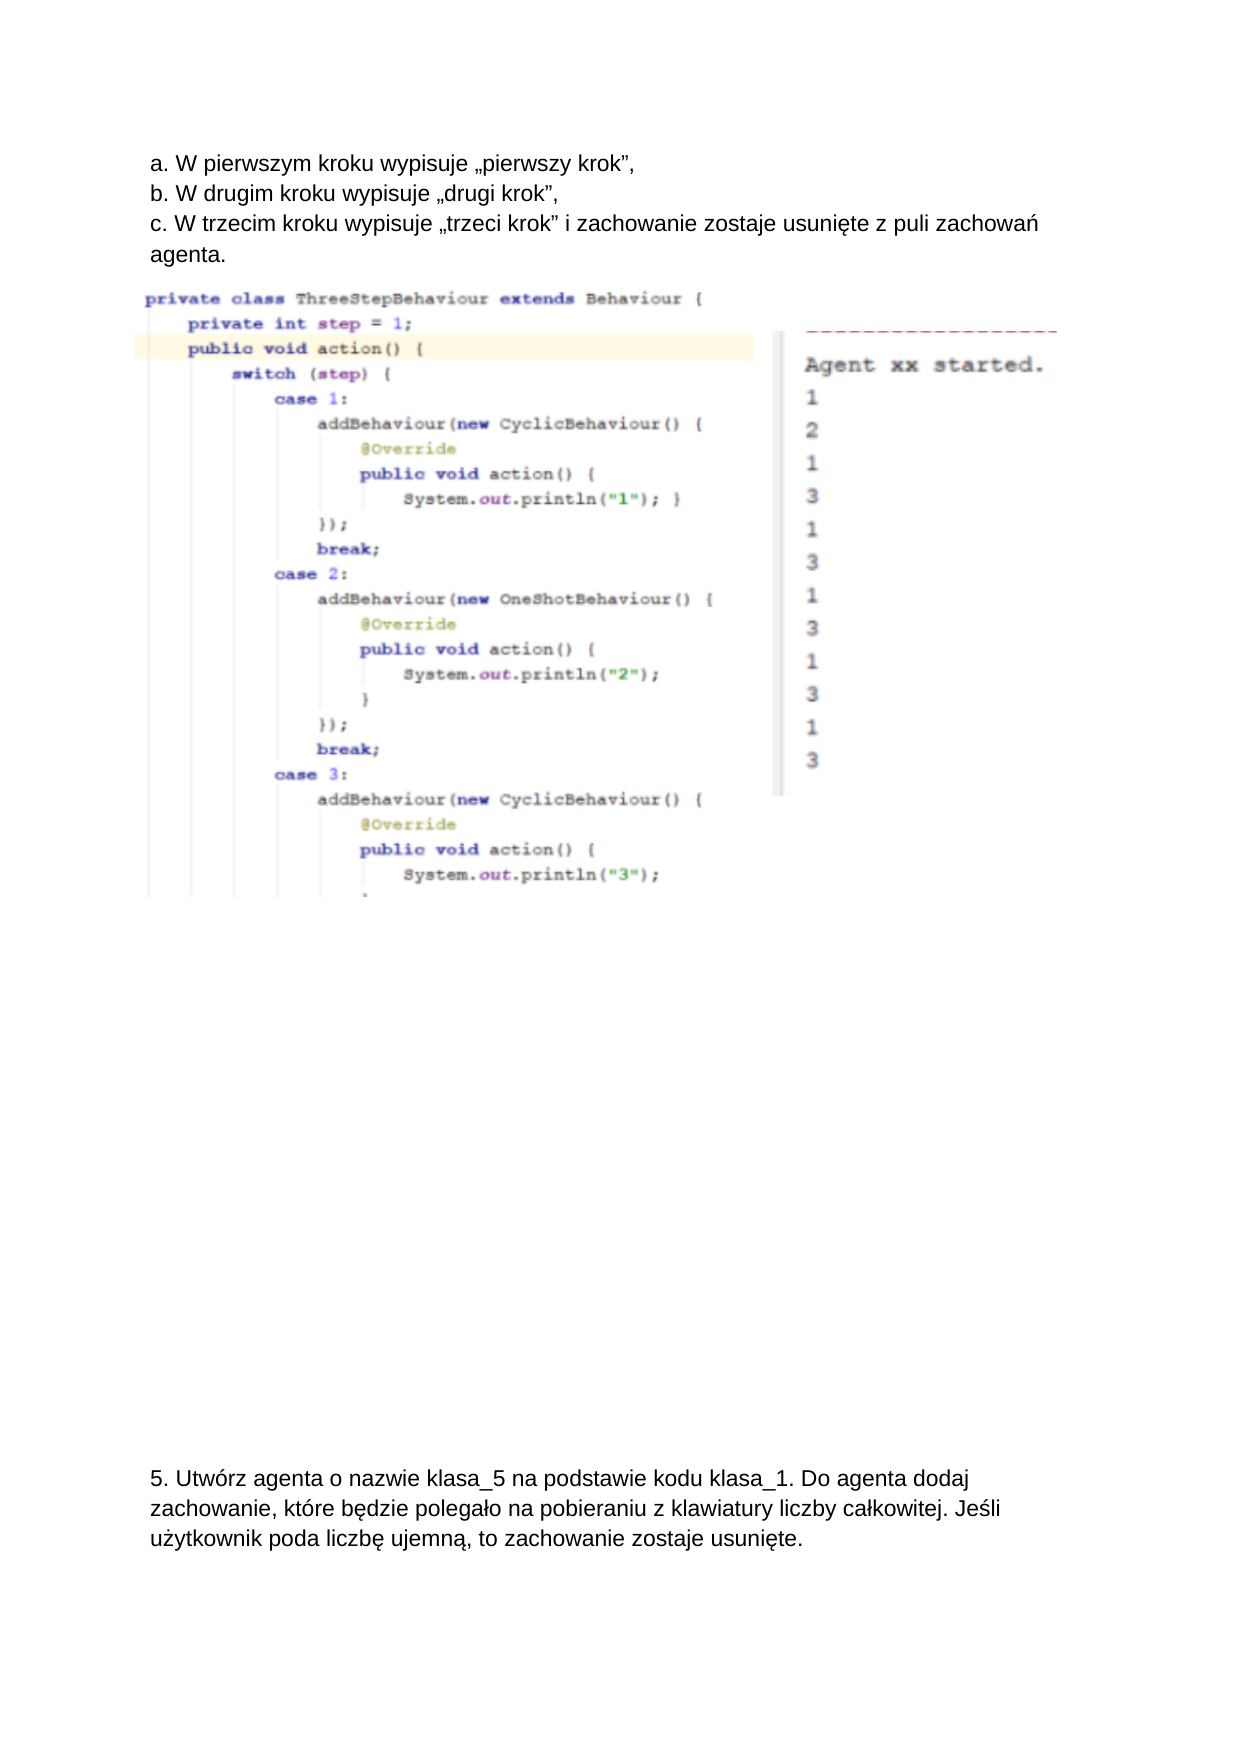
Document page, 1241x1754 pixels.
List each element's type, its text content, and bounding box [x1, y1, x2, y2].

text b. W drugim kroku wypisuje „drugi krok”, [150, 180, 1090, 207]
text a. W pierwszym kroku wypisuje „pierwszy krok”, [150, 150, 1090, 176]
picture [134, 286, 754, 897]
text c. W trzecim kroku wypisuje „trzeci krok” i zachowanie zostaje usunięte z puli zachowań agenta. [150, 210, 1090, 267]
picture [772, 331, 1057, 796]
text 5. Utwórz agenta o nazwie klasa_5 na podstawie kodu klasa_1. Do agenta dodaj zachowanie, które będzie polegało na pobieraniu z klawiatury liczby całkowitej. Jeśli użytkownik poda liczbę ujemną, to zachowanie zostaje usunięte. [150, 1464, 1090, 1551]
